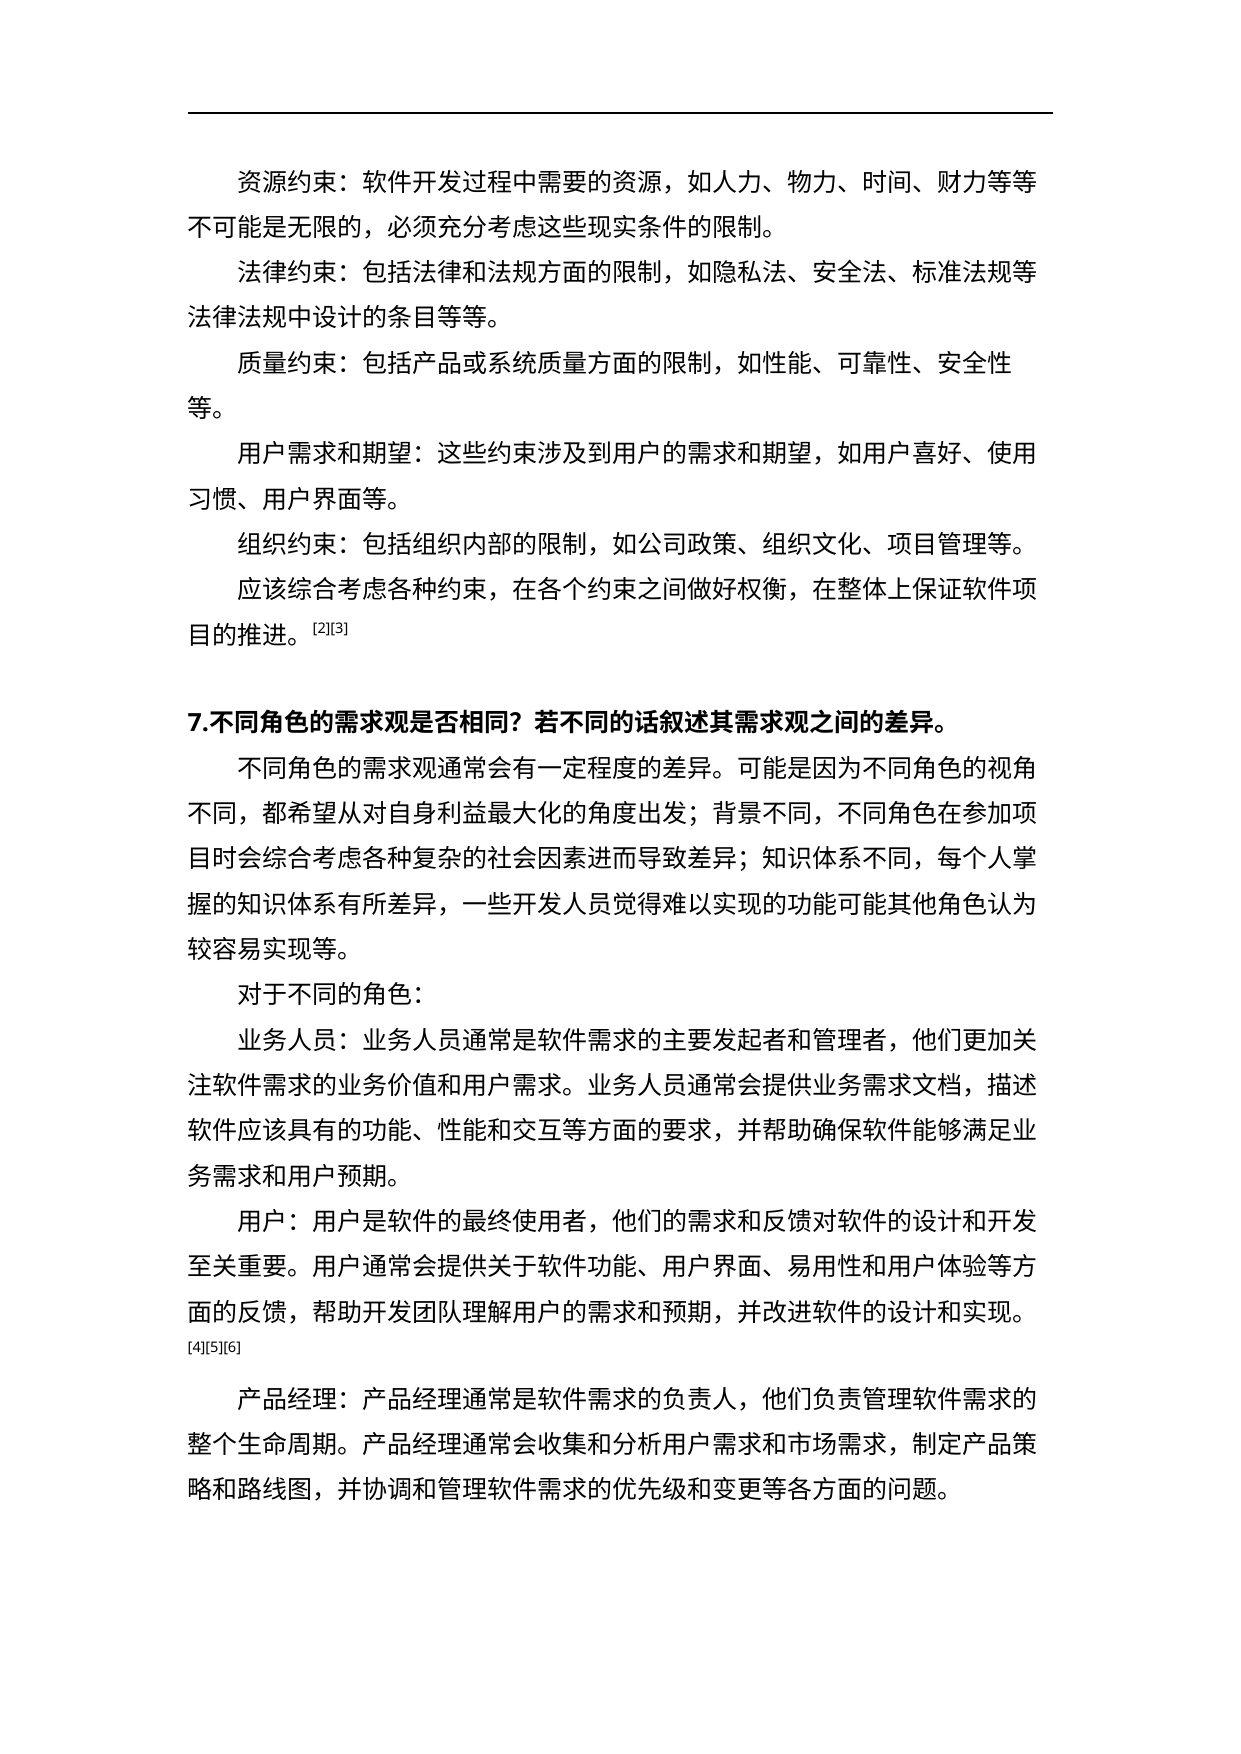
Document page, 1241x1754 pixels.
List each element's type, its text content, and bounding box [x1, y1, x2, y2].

text 对于不同的角色： [187, 975, 1053, 1011]
text 业务人员：业务人员通常是软件需求的主要发起者和管理者，他们更加关注软件需求的业务价值和用户需求。业务人员通常会提供业务需求文档，描述软件应该具有的功能、性能和交互等方面的要求，并帮助确保软件能够满足业务需求和用户预期。 [187, 1020, 1053, 1192]
text 质量约束：包括产品或系统质量方面的限制，如性能、可靠性、安全性等。 [187, 343, 1053, 425]
text 法律约束：包括法律和法规方面的限制，如隐私法、安全法、标准法规等法律法规中设计的条目等等。 [187, 253, 1053, 334]
text 资源约束：软件开发过程中需要的资源，如人力、物力、时间、财力等等不可能是无限的，必须充分考虑这些现实条件的限制。 [187, 162, 1053, 243]
text 用户：用户是软件的最终使用者，他们的需求和反馈对软件的设计和开发至关重要。用户通常会提供关于软件功能、用户界面、易用性和用户体验等方面的反馈，帮助开发团队理解用户的需求和预期，并改进软件的设计和实现。[4][5][6] [187, 1201, 1053, 1371]
text 用户需求和期望：这些约束涉及到用户的需求和期望，如用户喜好、使用习惯、用户界面等。 [187, 434, 1053, 515]
text 不同角色的需求观通常会有一定程度的差异。可能是因为不同角色的视角不同，都希望从对自身利益最大化的角度出发；背景不同，不同角色在参加项目时会综合考虑各种复杂的社会因素进而导致差异；知识体系不同，每个人掌握的知识体系有所差异，一些开发人员觉得难以实现的功能可能其他角色认为较容易实现等。 [187, 748, 1053, 966]
text 应该综合考虑各种约束，在各个约束之间做好权衡，在整体上保证软件项目的推进。[2][3] [187, 570, 1053, 651]
text 组织约束：包括组织内部的限制，如公司政策、组织文化、项目管理等。 [187, 524, 1053, 561]
text 产品经理：产品经理通常是软件需求的负责人，他们负责管理软件需求的整个生命周期。产品经理通常会收集和分析用户需求和市场需求，制定产品策略和路线图，并协调和管理软件需求的优先级和变更等各方面的问题。 [187, 1379, 1053, 1506]
text 7.不同角色的需求观是否相同？若不同的话叙述其需求观之间的差异。 [187, 703, 1053, 739]
